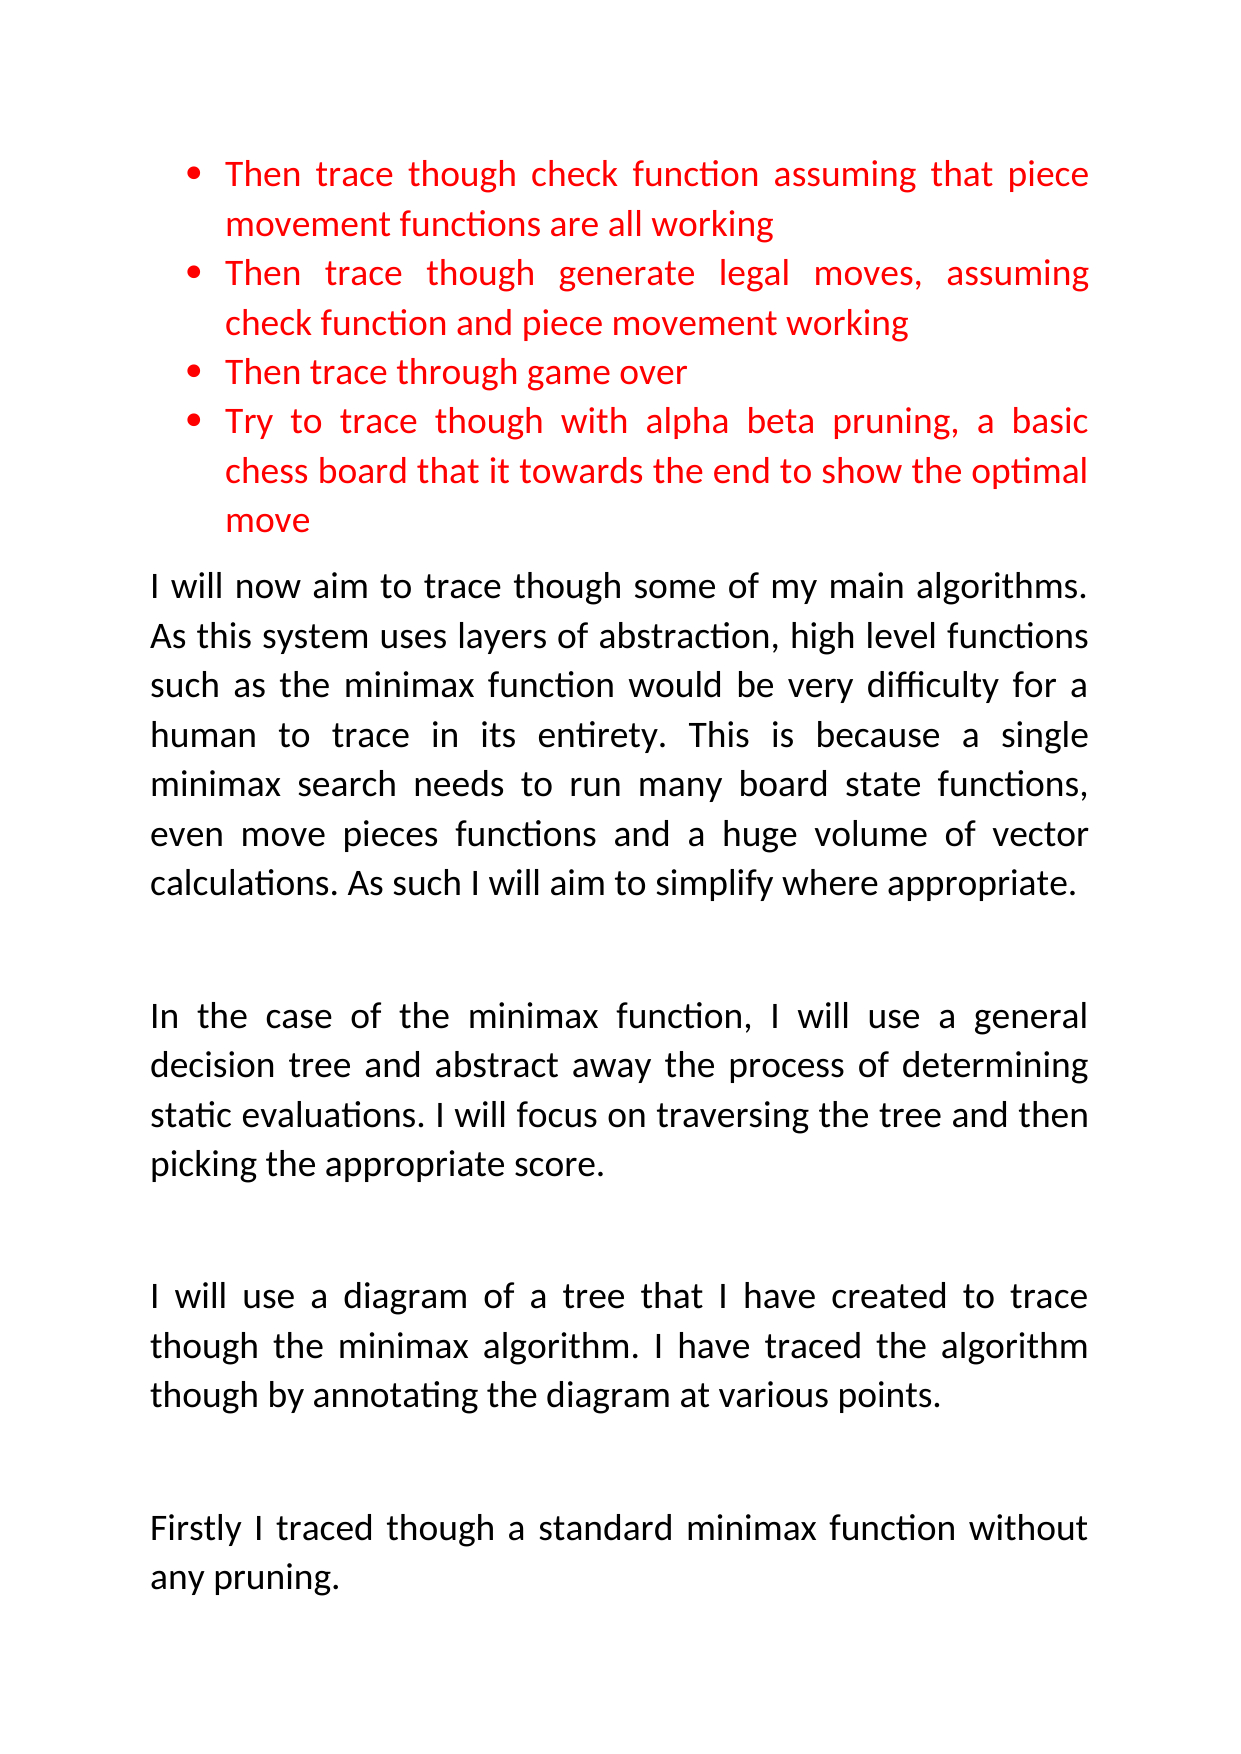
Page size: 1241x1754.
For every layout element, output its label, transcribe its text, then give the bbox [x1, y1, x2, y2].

text Firstly I traced though a standard minimax function without any pruning. [150, 1504, 1090, 1599]
list Try to trace though with alpha beta pruning, a basic chess board that it towards the end to show the optimal move [187, 397, 1090, 542]
list Then trace though check function assuming that piece movement functions are all working [187, 150, 1090, 245]
text In the case of the minimax function, I will use a general decision tree and abstract away the process of determining static evaluations. I will focus on traversing the tree and then picking the appropriate score. [150, 992, 1090, 1186]
list Then trace through game over [187, 348, 1090, 394]
text I will use a diagram of a tree that I have created to trace though the minimax algorithm. I have traced the algorithm though by annotating the diagram at various points. [150, 1272, 1090, 1417]
text I will now aim to trace though some of my main algorithms. As this system uses layers of abstraction, high level functions such as the minimax function would be very difficulty for a human to trace in its entirety. This is because a single minimax search needs to run many board state functions, even move pieces functions and a huge volume of vector calculations. As such I will aim to simplify where appropriate. [150, 562, 1090, 905]
list Then trace though generate legal moves, assuming check function and piece movement working [187, 249, 1090, 344]
